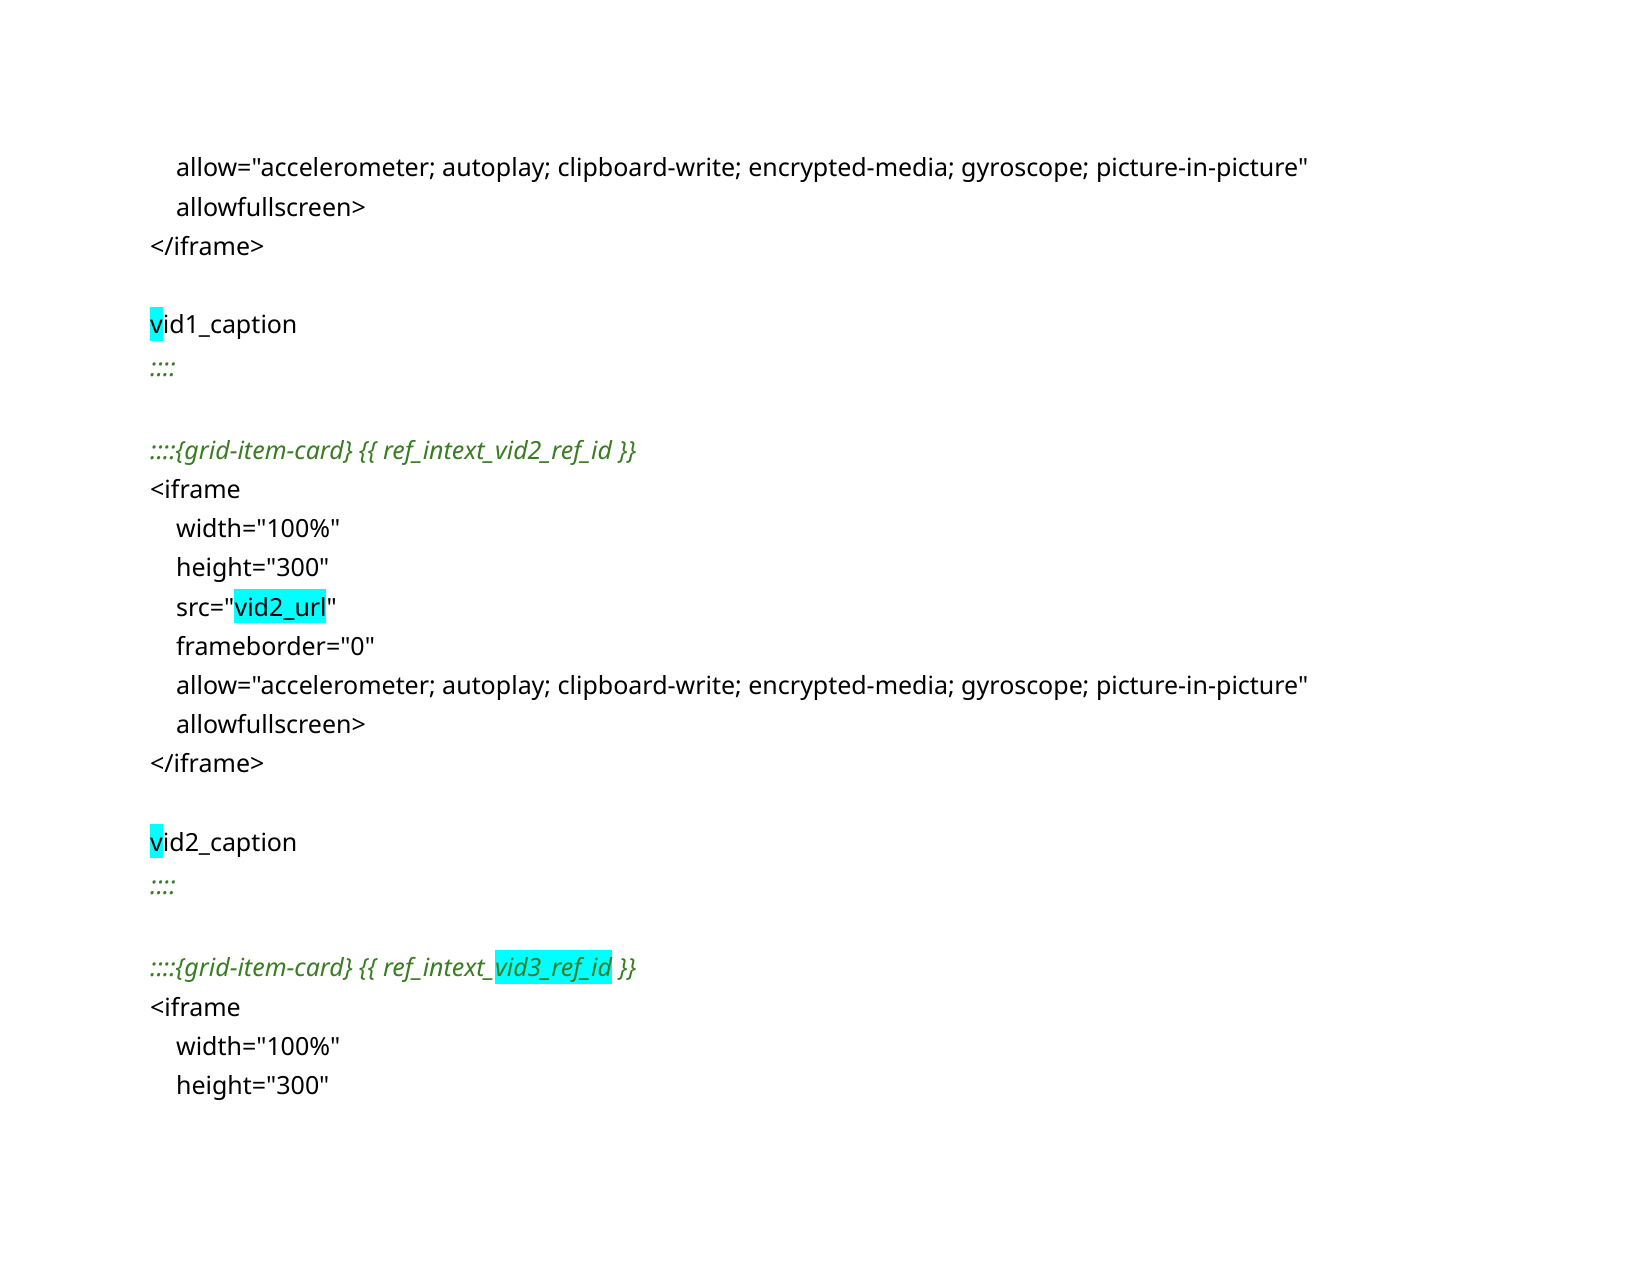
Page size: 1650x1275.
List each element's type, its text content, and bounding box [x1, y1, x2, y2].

text width="100%" [150, 511, 1500, 545]
text src="vid2_url" [326, 589, 1500, 623]
subtitle ::::{grid-item-card} {{ ref_intext_vid3_ref_id }} [612, 950, 1500, 984]
text <iframe [150, 472, 1500, 506]
text frameborder="0" [150, 628, 1500, 662]
text vid2_caption [163, 824, 1500, 858]
text allowfullscreen> [150, 707, 1500, 741]
subtitle ::::{grid-item-card} {{ ref_intext_vid3_ref_id }} [150, 950, 495, 984]
text src="vid2_url" [150, 589, 234, 623]
text </iframe> [150, 228, 1500, 262]
text allowfullscreen> [150, 189, 1500, 223]
text </iframe> [150, 746, 1500, 780]
text height="300" [150, 1067, 1500, 1102]
subtitle ::::{grid-item-card} {{ ref_intext_vid2_ref_id }} [150, 432, 1500, 467]
text width="100%" [150, 1028, 1500, 1062]
text height="300" [150, 550, 1500, 584]
subtitle :::: [150, 867, 1500, 902]
text allow="accelerometer; autoplay; clipboard-write; encrypted-media; gyroscope; picture-in-picture" [150, 150, 1500, 184]
subtitle :::: [150, 350, 1500, 384]
text vid1_caption [163, 307, 1500, 341]
text allow="accelerometer; autoplay; clipboard-write; encrypted-media; gyroscope; picture-in-picture" [150, 667, 1500, 702]
text <iframe [150, 989, 1500, 1023]
